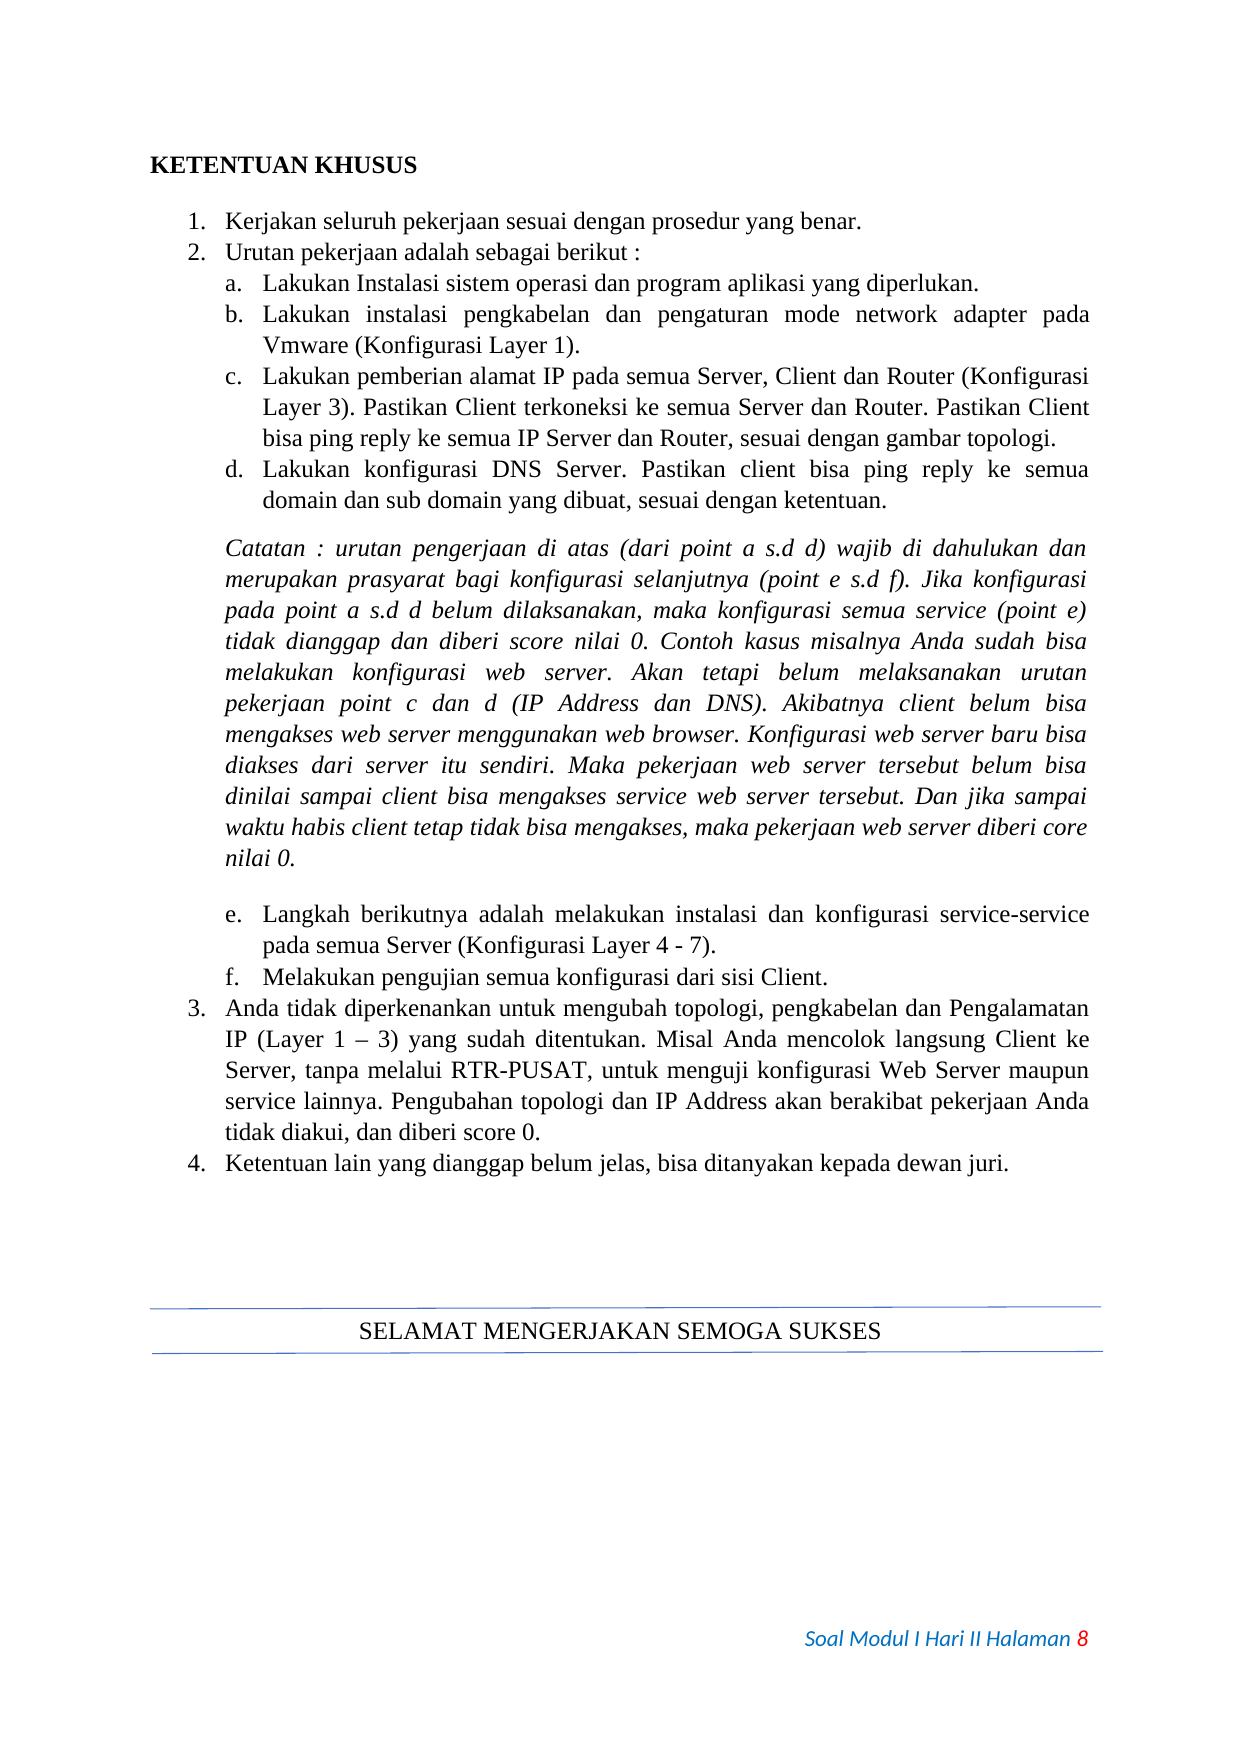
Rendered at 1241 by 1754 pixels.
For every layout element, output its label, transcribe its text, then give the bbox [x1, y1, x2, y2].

list Lakukan konfigurasi DNS Server. Pastikan client bisa ping reply ke semua domain dan sub domain yang dibuat, sesuai dengan ketentuan. [225, 454, 1090, 514]
list Langkah berikutnya adalah melakukan instalasi dan konfigurasi service-service pada semua Server (Konfigurasi Layer 4 - 7). [225, 899, 1090, 959]
list Lakukan Instalasi sistem operasi dan program aplikasi yang diperlukan. [225, 268, 1090, 297]
list Urutan pekerjaan adalah sebagai berikut : [187, 237, 1090, 266]
list Anda tidak diperkenankan untuk mengubah topologi, pengkabelan dan Pengalamatan IP (Layer 1 – 3) yang sudah ditentukan. Misal Anda mencolok langsung Client ke Server, tanpa melalui RTR-PUSAT, untuk menguji konfigurasi Web Server maupun service lainnya. Pengubahan topologi dan IP Address akan berakibat pekerjaan Anda tidak diakui, dan diberi score 0. [187, 993, 1090, 1146]
text KETENTUAN KHUSUS [150, 150, 1090, 179]
list Lakukan instalasi pengkabelan dan pengaturan mode network adapter pada Vmware (Konfigurasi Layer 1). [225, 299, 1090, 359]
list Kerjakan seluruh pekerjaan sesuai dengan prosedur yang benar. [187, 206, 1090, 235]
text SELAMAT MENGERJAKAN SEMOGA SUKSES [150, 1316, 1090, 1345]
list Ketentuan lain yang dianggap belum jelas, bisa ditanyakan kepada dewan juri. [187, 1148, 1090, 1177]
list Lakukan pemberian alamat IP pada semua Server, Client dan Router (Konfigurasi Layer 3). Pastikan Client terkoneksi ke semua Server dan Router. Pastikan Client bisa ping reply ke semua IP Server dan Router, sesuai dengan gambar topologi. [225, 361, 1090, 452]
list Melakukan pengujian semua konfigurasi dari sisi Client. [225, 962, 1090, 990]
text Catatan : urutan pengerjaan di atas (dari point a s.d d) wajib di dahulukan dan merupakan prasyarat bagi konfigurasi selanjutnya (point e s.d f). Jika konfigurasi pada point a s.d d belum dilaksanakan, maka konfigurasi semua service (point e) tidak dianggap dan diberi score nilai 0. Contoh kasus misalnya Anda sudah bisa melakukan konfigurasi web server. Akan tetapi belum melaksanakan urutan pekerjaan point c dan d (IP Address dan DNS). Akibatnya client belum bisa mengakses web server menggunakan web browser. Konfigurasi web server baru bisa diakses dari server itu sendiri. Maka pekerjaan web server tersebut belum bisa dinilai sampai client bisa mengakses service web server tersebut. Dan jika sampai waktu habis client tetap tidak bisa mengakses, maka pekerjaan web server diberi core nilai 0. [225, 533, 1090, 872]
